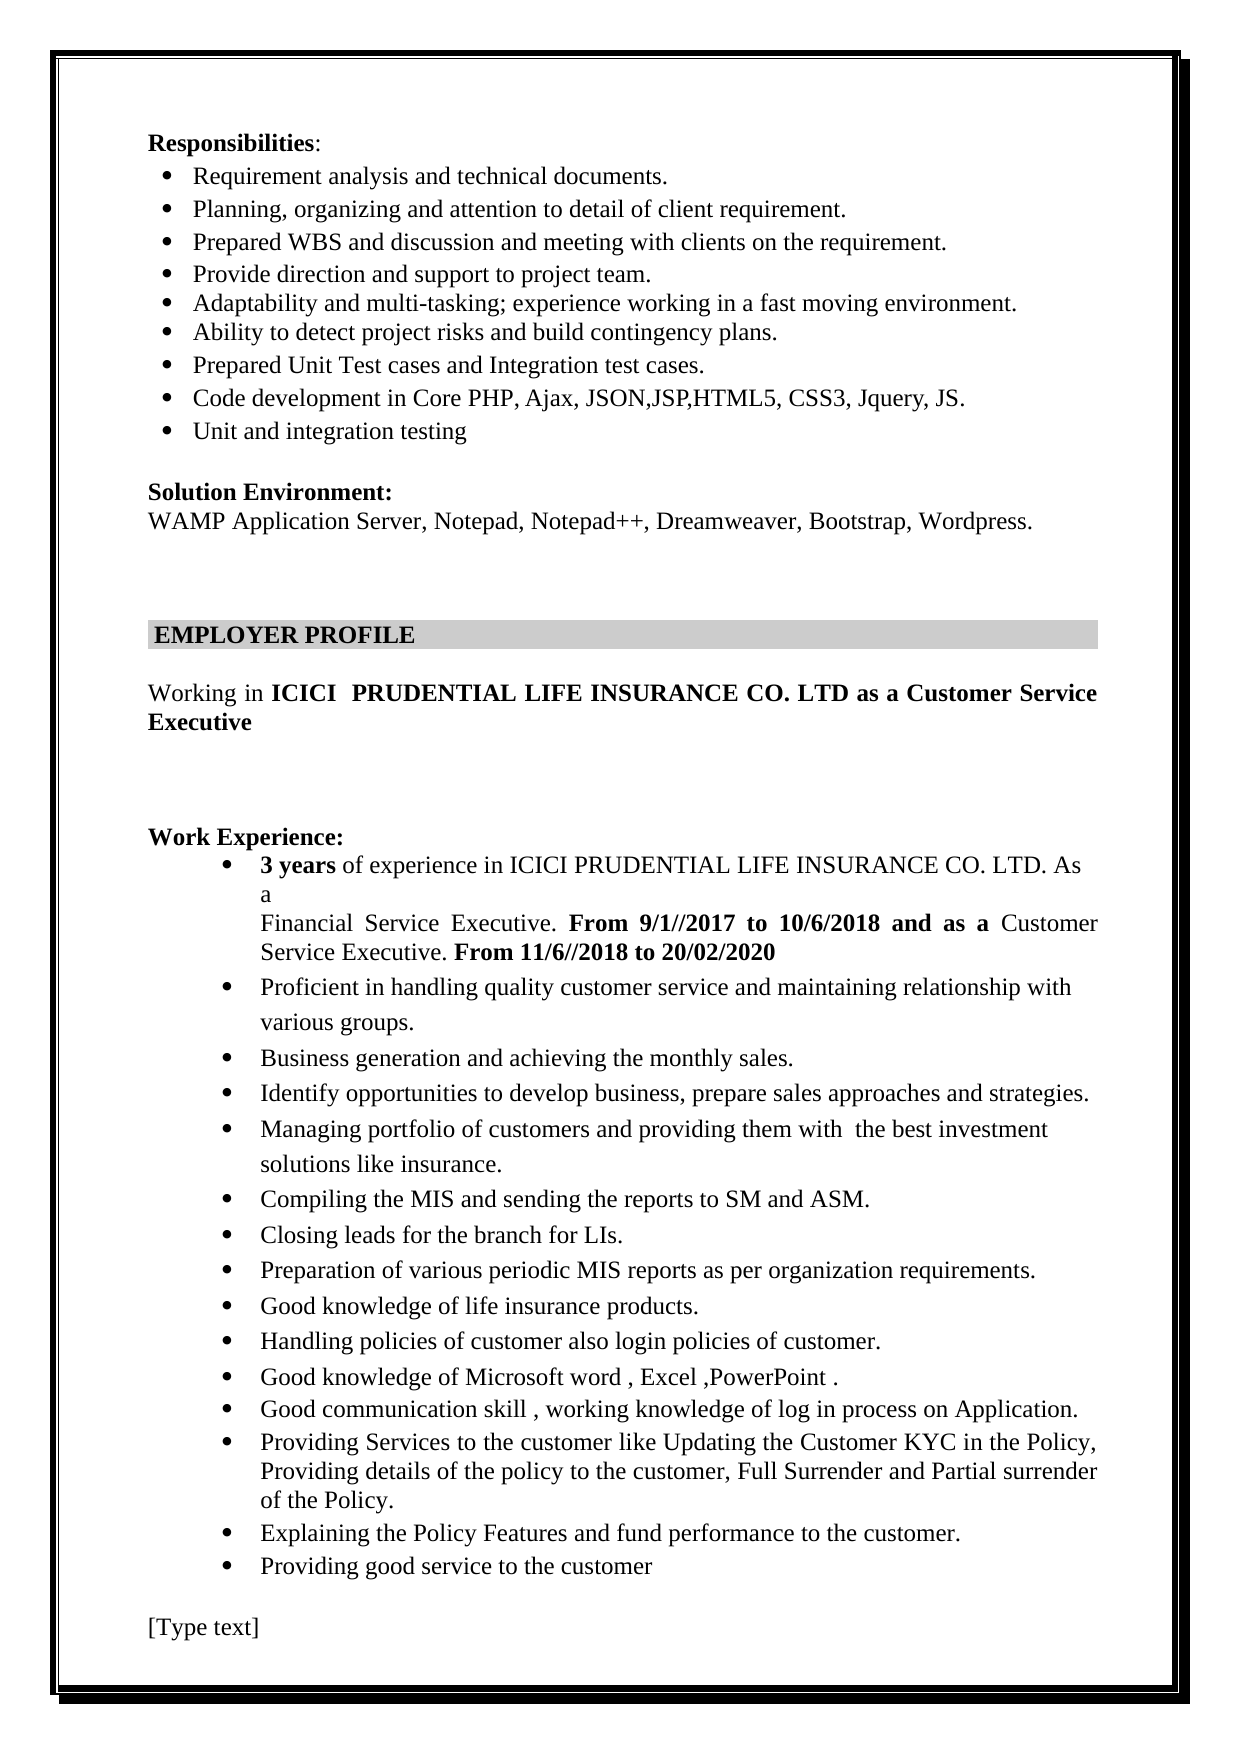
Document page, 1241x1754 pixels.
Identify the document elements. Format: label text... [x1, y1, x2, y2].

list Providing good service to the customer [223, 1551, 1098, 1579]
list Good knowledge of Microsoft word , Excel ,PowerPoint . [223, 1355, 1098, 1390]
list Adaptability and multi-tasking; experience working in a fast moving environment. [163, 288, 1098, 317]
text Work Experience: [148, 822, 1098, 850]
list Unit and integration testing [163, 416, 1098, 444]
list Code development in Core PHP, Ajax, JSON,JSP,HTML5, CSS3, Jquery, JS. [163, 383, 1098, 412]
text Financial Service Executive. From 9/1//2017 to 10/6/2018 and as a Customer Service Executive. From 11/6//2018 to 20/02/2020 [260, 908, 1098, 965]
list Compiling the MIS and sending the reports to SM and ASM. [223, 1178, 1098, 1213]
list Requirement analysis and technical documents. [163, 161, 1098, 189]
text EMPLOYER PROFILE [148, 620, 1098, 649]
text Working in ICICI PRUDENTIAL LIFE INSURANCE CO. LTD as a Customer Service Executive [148, 678, 1098, 735]
list Handling policies of customer also login policies of customer. [223, 1319, 1098, 1355]
list Good communication skill , working knowledge of log in process on Application. [223, 1394, 1098, 1423]
list 3 years of experience in ICICI PRUDENTIAL LIFE INSURANCE CO. LTD. As a [223, 850, 1098, 908]
list Business generation and achieving the monthly sales. [223, 1036, 1098, 1072]
list Preparation of various periodic MIS reports as per organization requirements. [223, 1249, 1098, 1284]
list Identify opportunities to develop business, prepare sales approaches and strategies. [223, 1072, 1098, 1107]
list Ability to detect project risks and build contingency plans. [163, 317, 1098, 346]
list Proficient in handling quality customer service and maintaining relationship with various groups. [223, 965, 1098, 1036]
list Good knowledge of life insurance products. [223, 1284, 1098, 1319]
list Explaining the Policy Features and fund performance to the customer. [223, 1518, 1098, 1547]
text Solution Environment: [148, 477, 1098, 506]
list Prepared WBS and discussion and meeting with clients on the requirement. [163, 227, 1098, 255]
text Responsibilities: [148, 128, 1098, 157]
text WAMP Application Server, Notepad, Notepad++, Dreamweaver, Bootstrap, Wordpress. [148, 506, 1098, 535]
list Providing Services to the customer like Updating the Customer KYC in the Policy, Providing details of the policy to the customer, Full Surrender and Partial surrender of the Policy. [223, 1427, 1098, 1514]
list Provide direction and support to project team. [163, 259, 1098, 288]
list Closing leads for the branch for LIs. [223, 1213, 1098, 1249]
list Managing portfolio of customers and providing them with the best investment solutions like insurance. [223, 1107, 1098, 1178]
list Prepared Unit Test cases and Integration test cases. [163, 350, 1098, 379]
list Planning, organizing and attention to detail of client requirement. [163, 194, 1098, 222]
